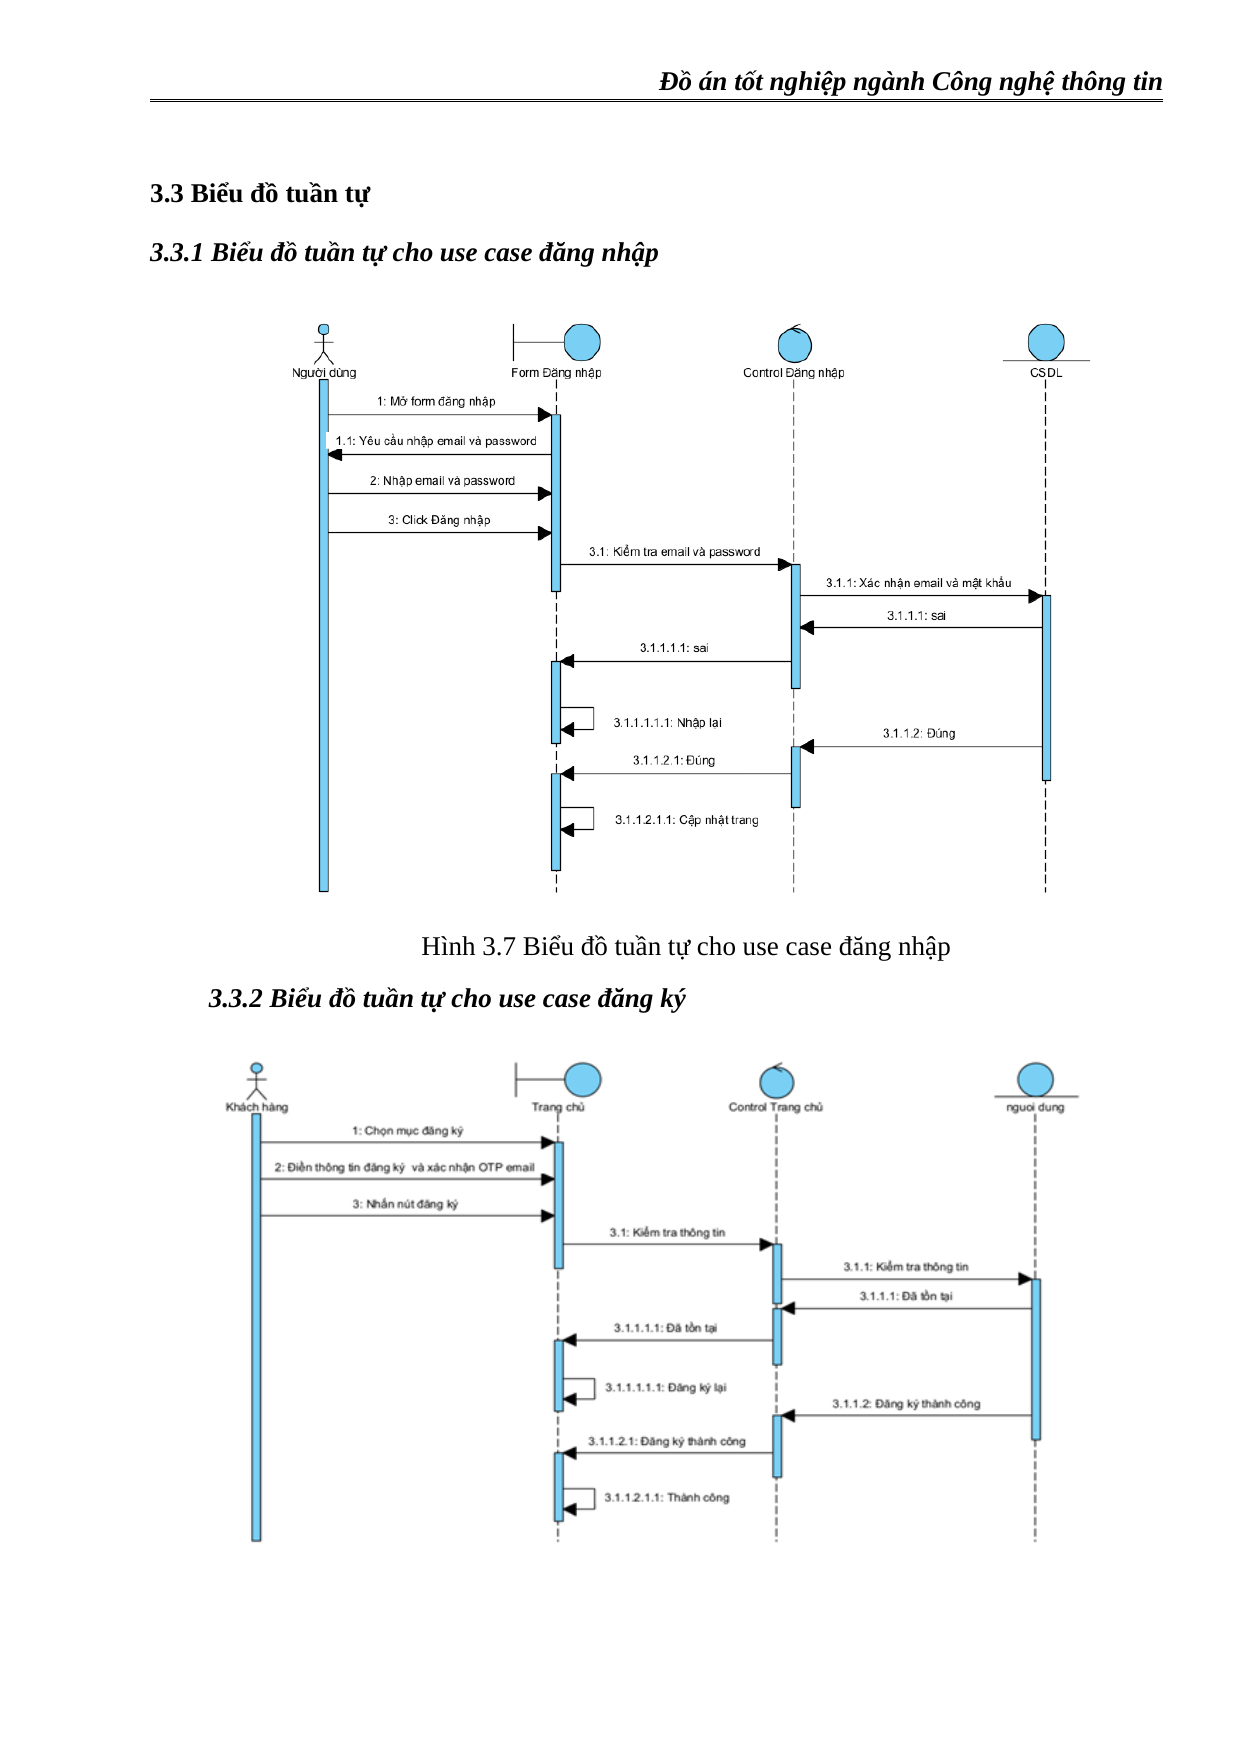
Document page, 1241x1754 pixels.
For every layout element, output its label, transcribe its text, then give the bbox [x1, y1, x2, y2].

subtitle 3.3 Biểu đồ tuần tự [150, 177, 1163, 208]
subtitle 3.3.1 Biểu đồ tuần tự cho use case đăng nhập [150, 236, 1163, 267]
subtitle 3.3.2 Biểu đồ tuần tự cho use case đăng ký [150, 983, 1163, 1014]
picture [243, 307, 1129, 908]
picture [209, 1054, 1095, 1557]
